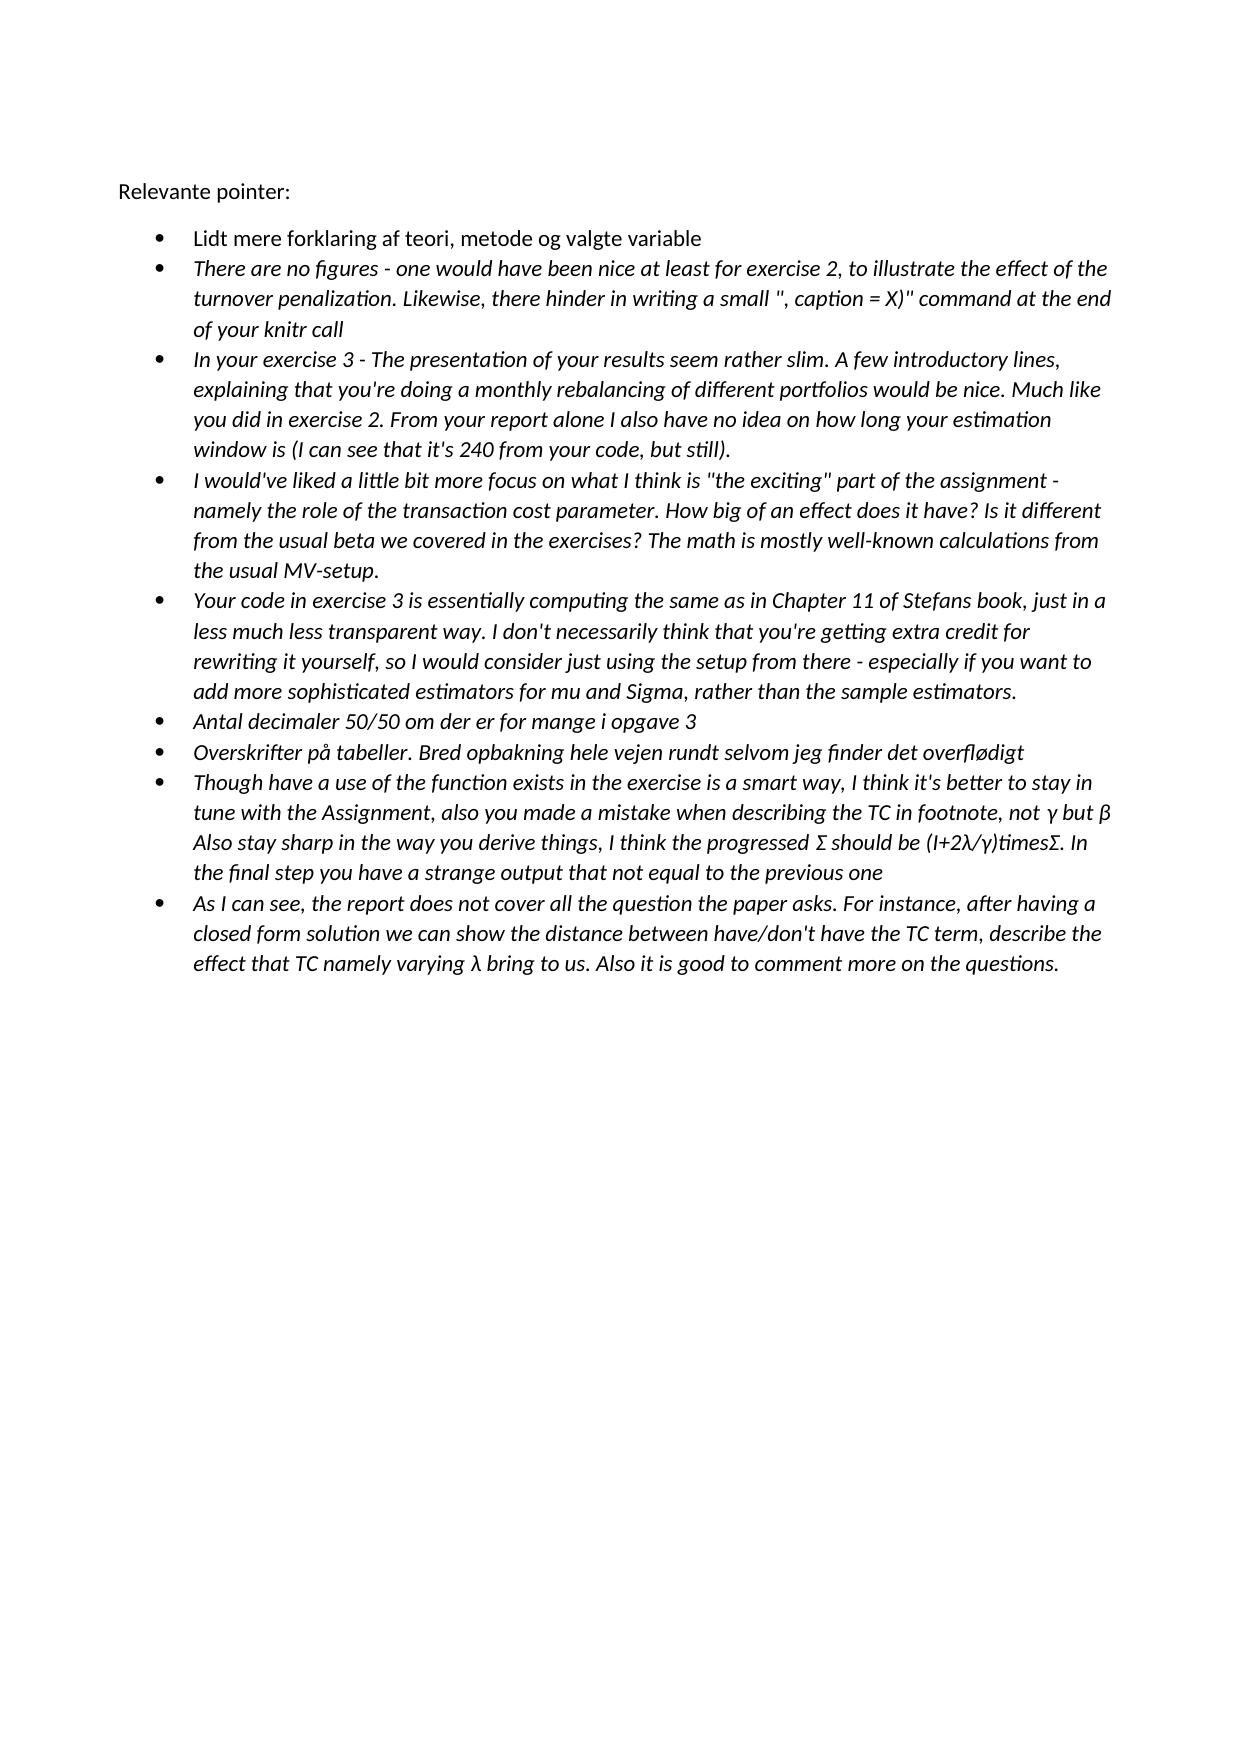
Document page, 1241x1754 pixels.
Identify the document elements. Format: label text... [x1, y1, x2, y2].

list In your exercise 3 - The presentation of your results seem rather slim. A few introductory lines, explaining that you're doing a monthly rebalancing of different portfolios would be nice. Much like you did in exercise 2. From your report alone I also have no idea on how long your estimation window is (I can see that it's 240 from your code, but still). [156, 345, 1122, 463]
list I would've liked a little bit more focus on what I think is "the exciting" part of the assignment - namely the role of the transaction cost parameter. How big of an effect does it have? Is it different from the usual beta we covered in the exercises? The math is mostly well-known calculations from the usual MV-setup. [156, 466, 1122, 584]
list Overskrifter på tabeller. Bred opbakning hele vejen rundt selvom jeg finder det overflødigt [156, 738, 1122, 766]
list There are no figures - one would have been nice at least for exercise 2, to illustrate the effect of the turnover penalization. Likewise, there hinder in writing a small ", caption = X)" command at the end of your knitr call [156, 254, 1122, 343]
list Though have a use of the function exists in the exercise is a smart way, I think it's better to stay in tune with the Assignment, also you made a mistake when describing the TC in footnote, not γ but β Also stay sharp in the way you derive things, I think the progressed Σ should be (Ι+2λ/γ)timesΣ. In the final step you have a strange output that not equal to the previous one [156, 768, 1122, 886]
text Relevante pointer: [118, 177, 1122, 205]
list As I can see, the report does not cover all the question the paper asks. For instance, after having a closed form solution we can show the distance between have/don't have the TC term, describe the effect that TC namely varying λ bring to us. Also it is good to comment more on the questions. [156, 889, 1122, 977]
list Your code in exercise 3 is essentially computing the same as in Chapter 11 of Stefans book, just in a less much less transparent way. I don't necessarily think that you're getting extra credit for rewriting it yourself, so I would consider just using the setup from there - especially if you want to add more sophisticated estimators for mu and Sigma, rather than the sample estimators. [156, 587, 1122, 705]
list Antal decimaler 50/50 om der er for mange i opgave 3 [156, 707, 1122, 735]
list Lidt mere forklaring af teori, metode og valgte variable [156, 224, 1122, 252]
